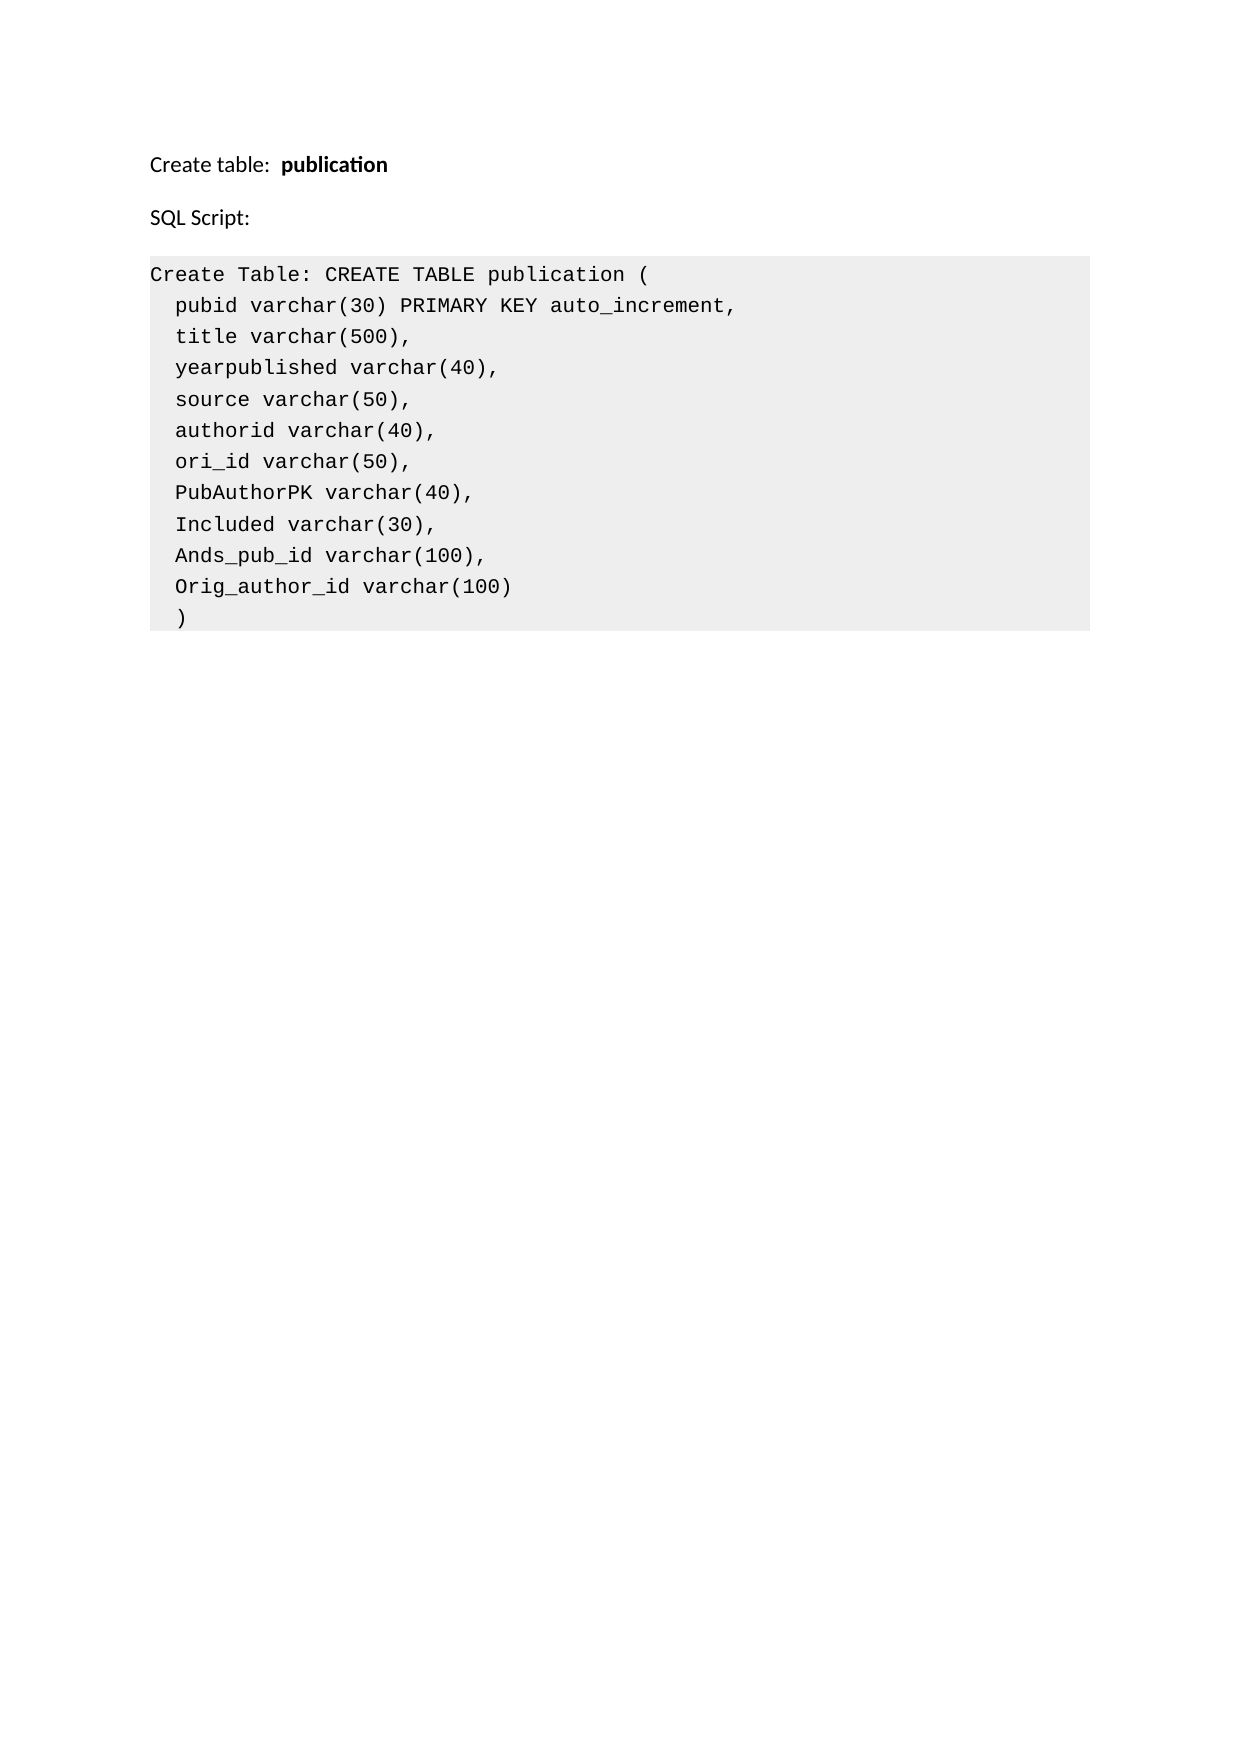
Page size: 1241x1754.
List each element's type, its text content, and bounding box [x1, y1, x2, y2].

text Ands_pub_id varchar(100), [150, 537, 1090, 568]
text title varchar(500), [150, 318, 1090, 350]
text source varchar(50), [150, 381, 1090, 412]
text Create Table: CREATE TABLE publication ( [150, 256, 1090, 287]
text PubAuthorPK varchar(40), [150, 475, 1090, 506]
text authorid varchar(40), [150, 412, 1090, 443]
text Create table: publication [150, 150, 1090, 178]
text yearpublished varchar(40), [150, 350, 1090, 381]
text ) [150, 600, 1090, 631]
text Orig_author_id varchar(100) [150, 568, 1090, 600]
text ori_id varchar(50), [150, 443, 1090, 475]
text SQL Script: [150, 203, 1090, 231]
text pubid varchar(30) PRIMARY KEY auto_increment, [150, 287, 1090, 318]
text Included varchar(30), [150, 506, 1090, 537]
